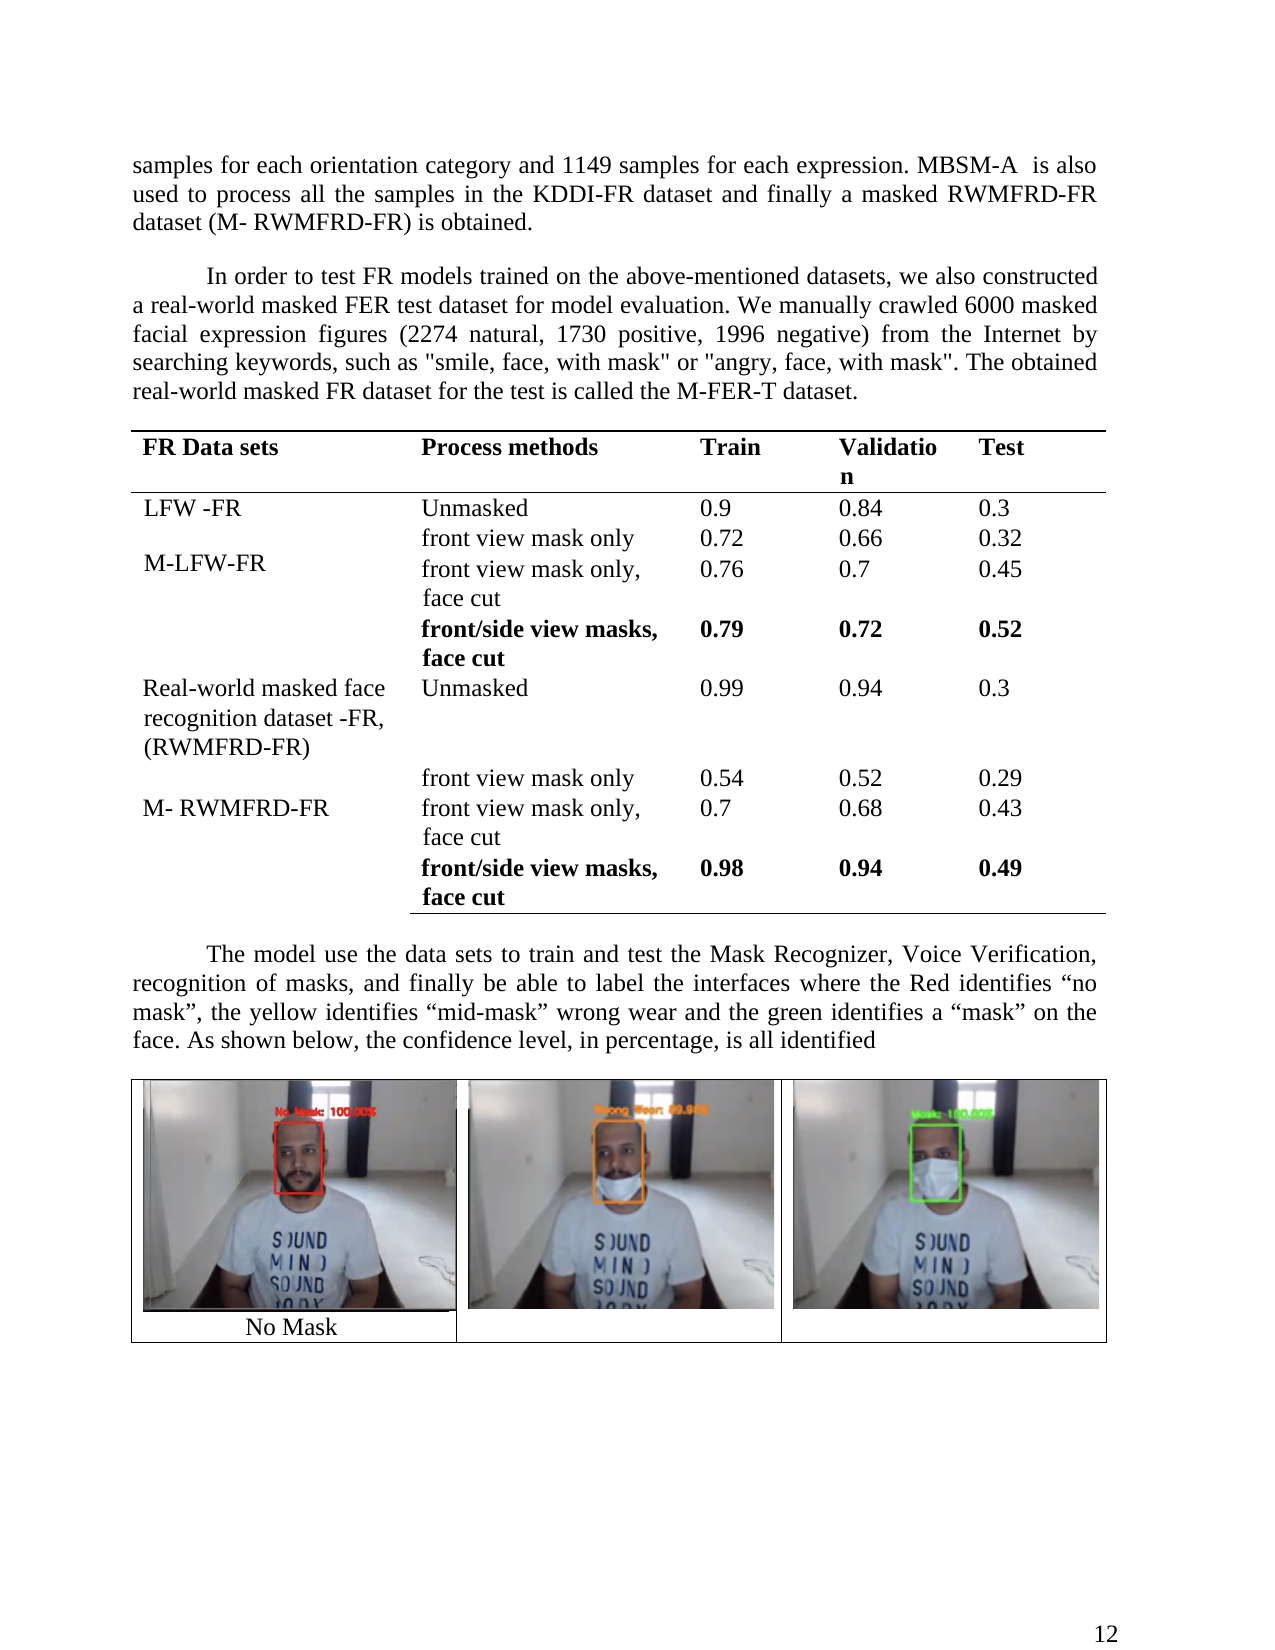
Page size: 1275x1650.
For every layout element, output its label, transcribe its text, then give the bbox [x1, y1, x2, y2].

table_cell 0.32 [967, 524, 1106, 554]
table_cell 0.3 [967, 674, 1106, 763]
table_cell 0.3 [967, 493, 1106, 523]
table_cell front/side view masks, face cut [410, 614, 688, 673]
table_header FR Data sets [131, 432, 410, 491]
table_cell 0.7 [689, 793, 827, 853]
table_cell M- RWMFRD-FR [131, 763, 410, 913]
table_cell 0.66 [828, 524, 967, 554]
table_cell Real-world masked face recognition dataset -FR, (RWMFRD-FR) [131, 674, 410, 763]
table_cell 0.84 [828, 493, 967, 523]
table_cell 0.94 [828, 674, 967, 763]
picture [468, 1080, 775, 1309]
table_cell 0.52 [828, 763, 967, 793]
table_cell 0.79 [689, 614, 827, 673]
table_cell front/side view masks, face cut [410, 853, 688, 913]
table_cell 0.43 [967, 793, 1106, 853]
table_cell front view mask only [410, 524, 688, 554]
table_cell front view mask only, face cut [410, 554, 688, 614]
table_cell 0.29 [967, 763, 1106, 793]
picture [793, 1080, 1100, 1309]
picture [143, 1080, 457, 1312]
table_cell front view mask only, face cut [410, 793, 688, 853]
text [132, 150, 1099, 236]
table_header Validation [828, 432, 967, 491]
table_header Test [967, 432, 1106, 491]
table_header Wrong Wear [457, 1080, 781, 1342]
table_cell 0.7 [828, 554, 967, 614]
table_cell 0.54 [689, 763, 827, 793]
table_cell 0.76 [689, 554, 827, 614]
table_cell 0.49 [967, 853, 1106, 913]
table_cell 0.98 [689, 853, 827, 913]
text The model use the data sets to train and test the Mask Recognizer, Voice Verification, recognition of masks, and finally be able to label the interfaces where the Red identifies “no mask”, the yellow identifies “mid-mask” wrong wear and the green identifies a “mask” on the face. As shown below, the confidence level, in percentage, is all identified [132, 939, 1099, 1054]
table_header Mask [782, 1080, 1106, 1342]
table_cell 0.52 [967, 614, 1106, 673]
table_cell 0.72 [828, 614, 967, 673]
table_cell M-LFW-FR [131, 524, 410, 673]
table_cell 0.9 [689, 493, 827, 523]
table_cell 0.94 [828, 853, 967, 913]
table_header Process methods [410, 432, 688, 491]
table_cell 0.72 [689, 524, 827, 554]
text In order to test FR models trained on the above-mentioned datasets, we also constructed a real-world masked FER test dataset for model evaluation. We manually crawled 6000 masked facial expression figures (2274 natural, 1730 positive, 1996 negative) from the Internet by searching keywords, such as "smile, face, with mask" or "angry, face, with mask". The obtained real-world masked FR dataset for the test is called the M-FER-T dataset. [132, 261, 1099, 405]
table_cell 0.68 [828, 793, 967, 853]
table_header Train [689, 432, 827, 491]
table_cell 0.99 [689, 674, 827, 763]
table_cell 0.45 [967, 554, 1106, 614]
table_cell Unmasked [410, 493, 688, 523]
table_cell Unmasked [410, 674, 688, 763]
table_cell LFW -FR [131, 493, 410, 523]
table_cell front view mask only [410, 763, 688, 793]
table_header No Mask [132, 1080, 456, 1342]
